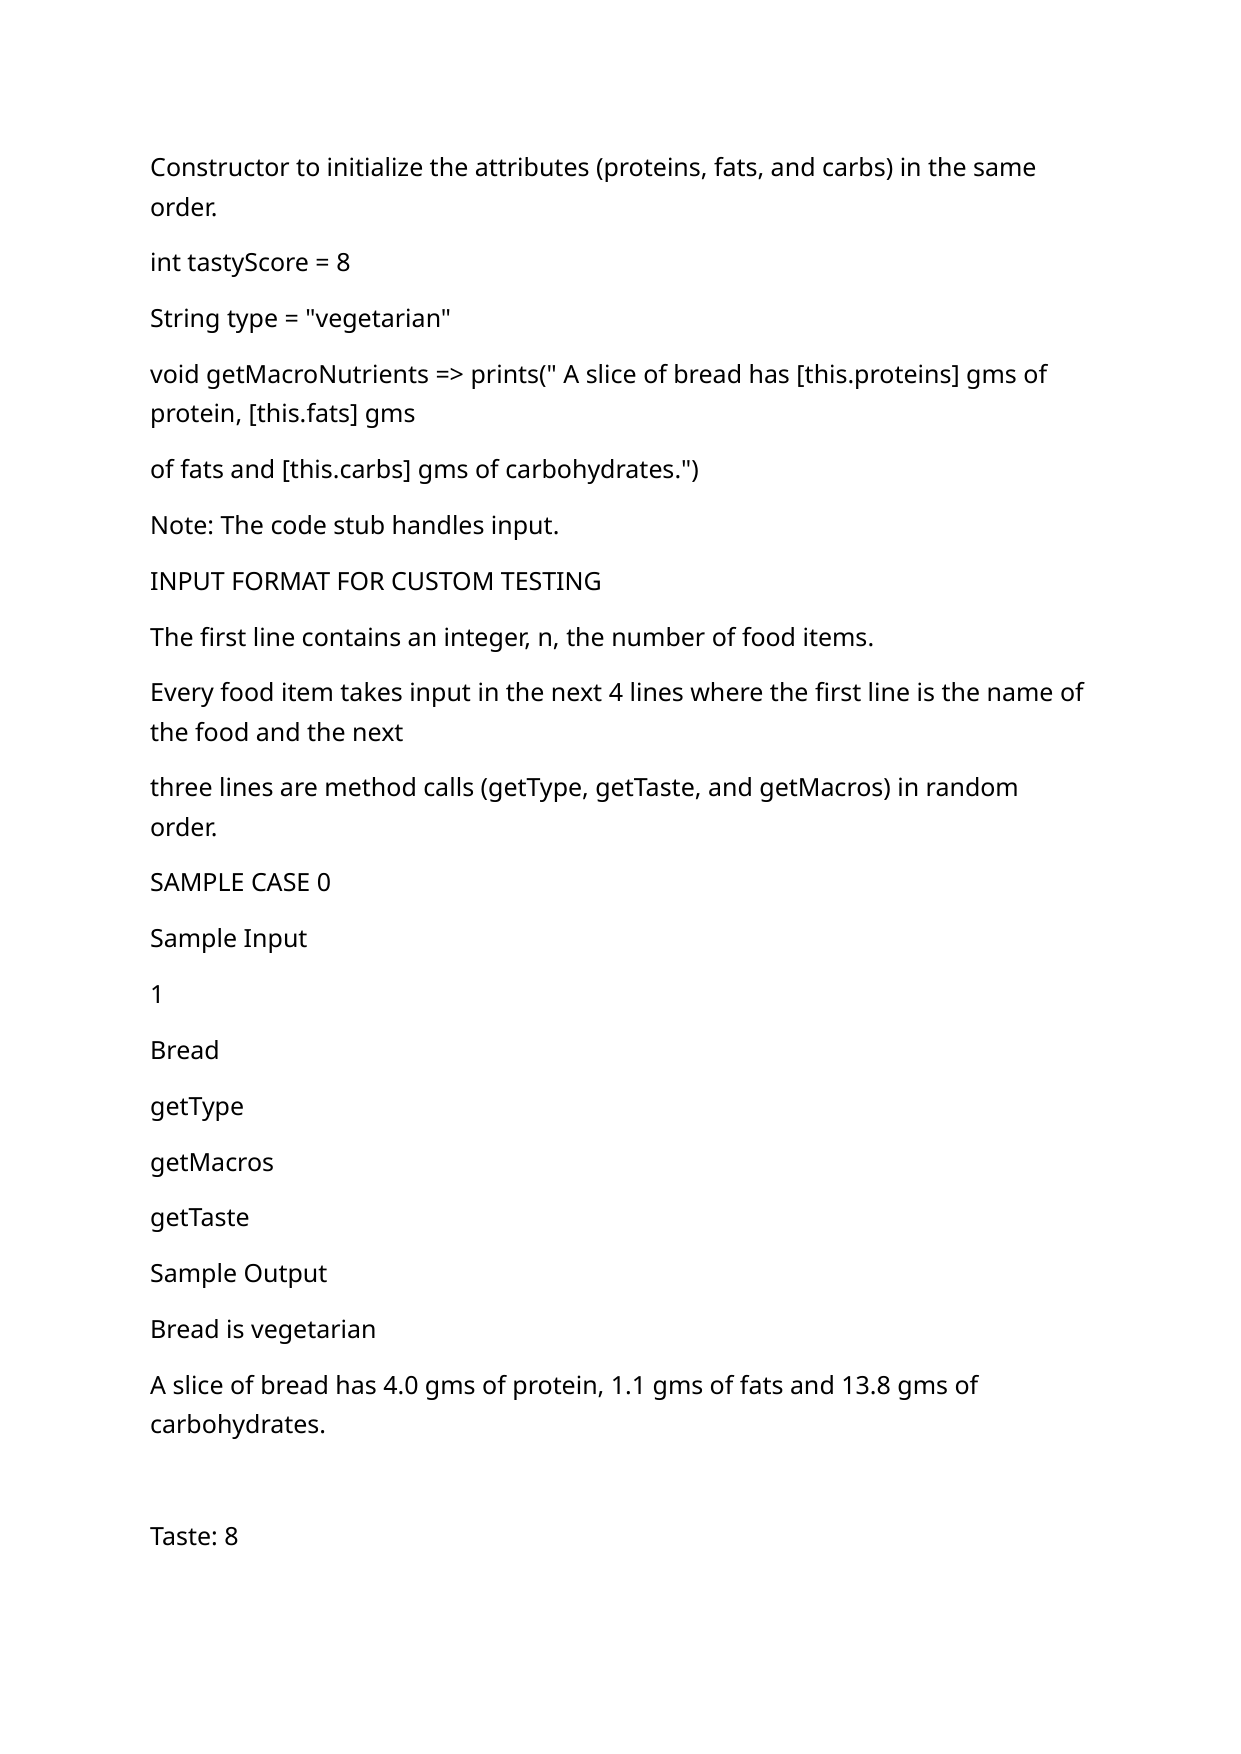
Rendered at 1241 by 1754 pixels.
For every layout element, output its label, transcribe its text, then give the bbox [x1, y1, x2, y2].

text The first line contains an integer, n, the number of food items. [150, 619, 1090, 653]
text SAMPLE CASE 0 [150, 865, 1090, 899]
text Taste: 8 [150, 1518, 1090, 1552]
text Constructor to initialize the attributes (proteins, fats, and carbs) in the same order. [150, 150, 1090, 223]
text of fats and [this.carbs] gms of carbohydrates.") [150, 452, 1090, 486]
text 1 [150, 977, 1090, 1011]
text Sample Output [150, 1256, 1090, 1290]
text Bread [150, 1032, 1090, 1067]
text three lines are method calls (getType, getTaste, and getMacros) in random order. [150, 770, 1090, 843]
text Note: The code stub handles input. [150, 507, 1090, 542]
text void getMacroNutrients => prints(" A slice of bread has [this.proteins] gms of protein, [this.fats] gms [150, 357, 1090, 430]
text int tastyScore = 8 [150, 245, 1090, 279]
text Bread is vegetarian [150, 1312, 1090, 1346]
text INPUT FORMAT FOR CUSTOM TESTING [150, 563, 1090, 597]
text Sample Input [150, 921, 1090, 955]
text Every food item takes input in the next 4 lines where the first line is the name of the food and the next [150, 675, 1090, 748]
text String type = "vegetarian" [150, 301, 1090, 335]
text getType [150, 1088, 1090, 1122]
text getTaste [150, 1200, 1090, 1234]
text A slice of bread has 4.0 gms of protein, 1.1 gms of fats and 13.8 gms of carbohydrates. [150, 1367, 1090, 1441]
text getMacros [150, 1144, 1090, 1178]
